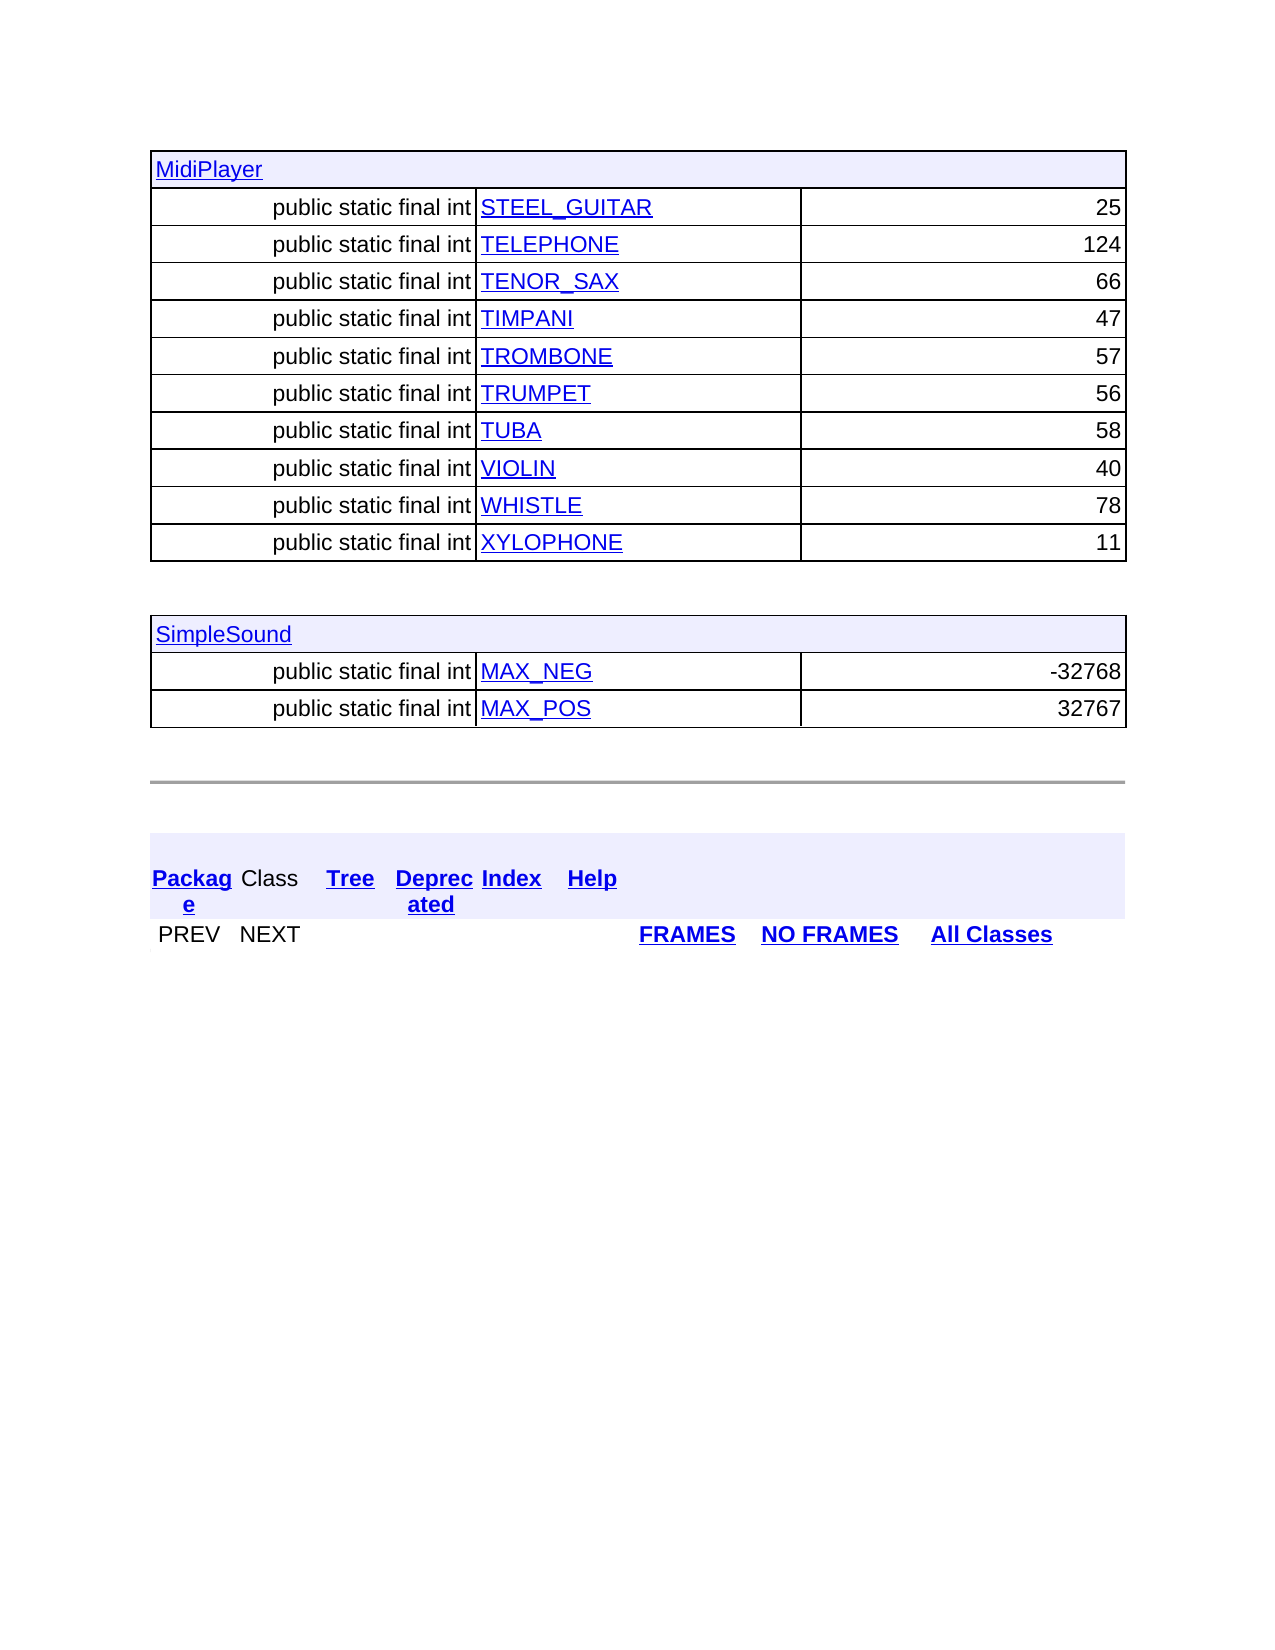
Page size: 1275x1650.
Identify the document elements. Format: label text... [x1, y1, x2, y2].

table_header SimpleSound [152, 616, 1125, 652]
table_cell TROMBONE [477, 338, 800, 374]
table_cell public static final int [152, 525, 475, 560]
table_cell WHISTLE [477, 487, 800, 523]
table_cell 11 [802, 525, 1125, 560]
table_cell 124 [802, 226, 1125, 262]
table_cell 40 [802, 450, 1125, 486]
table_cell 58 [802, 413, 1125, 448]
table_cell TELEPHONE [477, 226, 800, 262]
table_cell 78 [802, 487, 1125, 523]
table_cell public static final int [152, 487, 475, 523]
table_cell 57 [802, 338, 1125, 374]
table_cell MAX_POS [477, 691, 800, 726]
table_cell 47 [802, 301, 1125, 336]
table_cell TIMPANI [477, 301, 800, 336]
table_cell 25 [802, 189, 1125, 224]
table_header MidiPlayer [152, 152, 1125, 187]
table_cell public static final int [152, 413, 475, 448]
table_cell public static final int [152, 653, 475, 689]
table_cell TENOR_SAX [477, 263, 800, 299]
table_cell STEEL_GUITAR [477, 189, 800, 224]
table_cell public static final int [152, 338, 475, 374]
table_cell public static final int [152, 189, 475, 224]
table_header [150, 833, 1125, 919]
table_cell public static final int [152, 226, 475, 262]
table_cell MAX_NEG [477, 653, 800, 689]
table_cell TUBA [477, 413, 800, 448]
table_cell 66 [802, 263, 1125, 299]
table_cell public static final int [152, 375, 475, 411]
table_cell 32767 [802, 691, 1125, 726]
table_cell FRAMES NO FRAMES All Classes [638, 920, 1125, 949]
table_cell public static final int [152, 691, 475, 726]
table_cell -32768 [802, 653, 1125, 689]
table_cell public static final int [152, 301, 475, 336]
table_cell 56 [802, 375, 1125, 411]
table_cell TRUMPET [477, 375, 800, 411]
table_cell public static final int [152, 263, 475, 299]
table_cell PREV NEXT [150, 920, 637, 949]
table_cell XYLOPHONE [477, 525, 800, 560]
table_cell public static final int [152, 450, 475, 486]
table_cell VIOLIN [477, 450, 800, 486]
